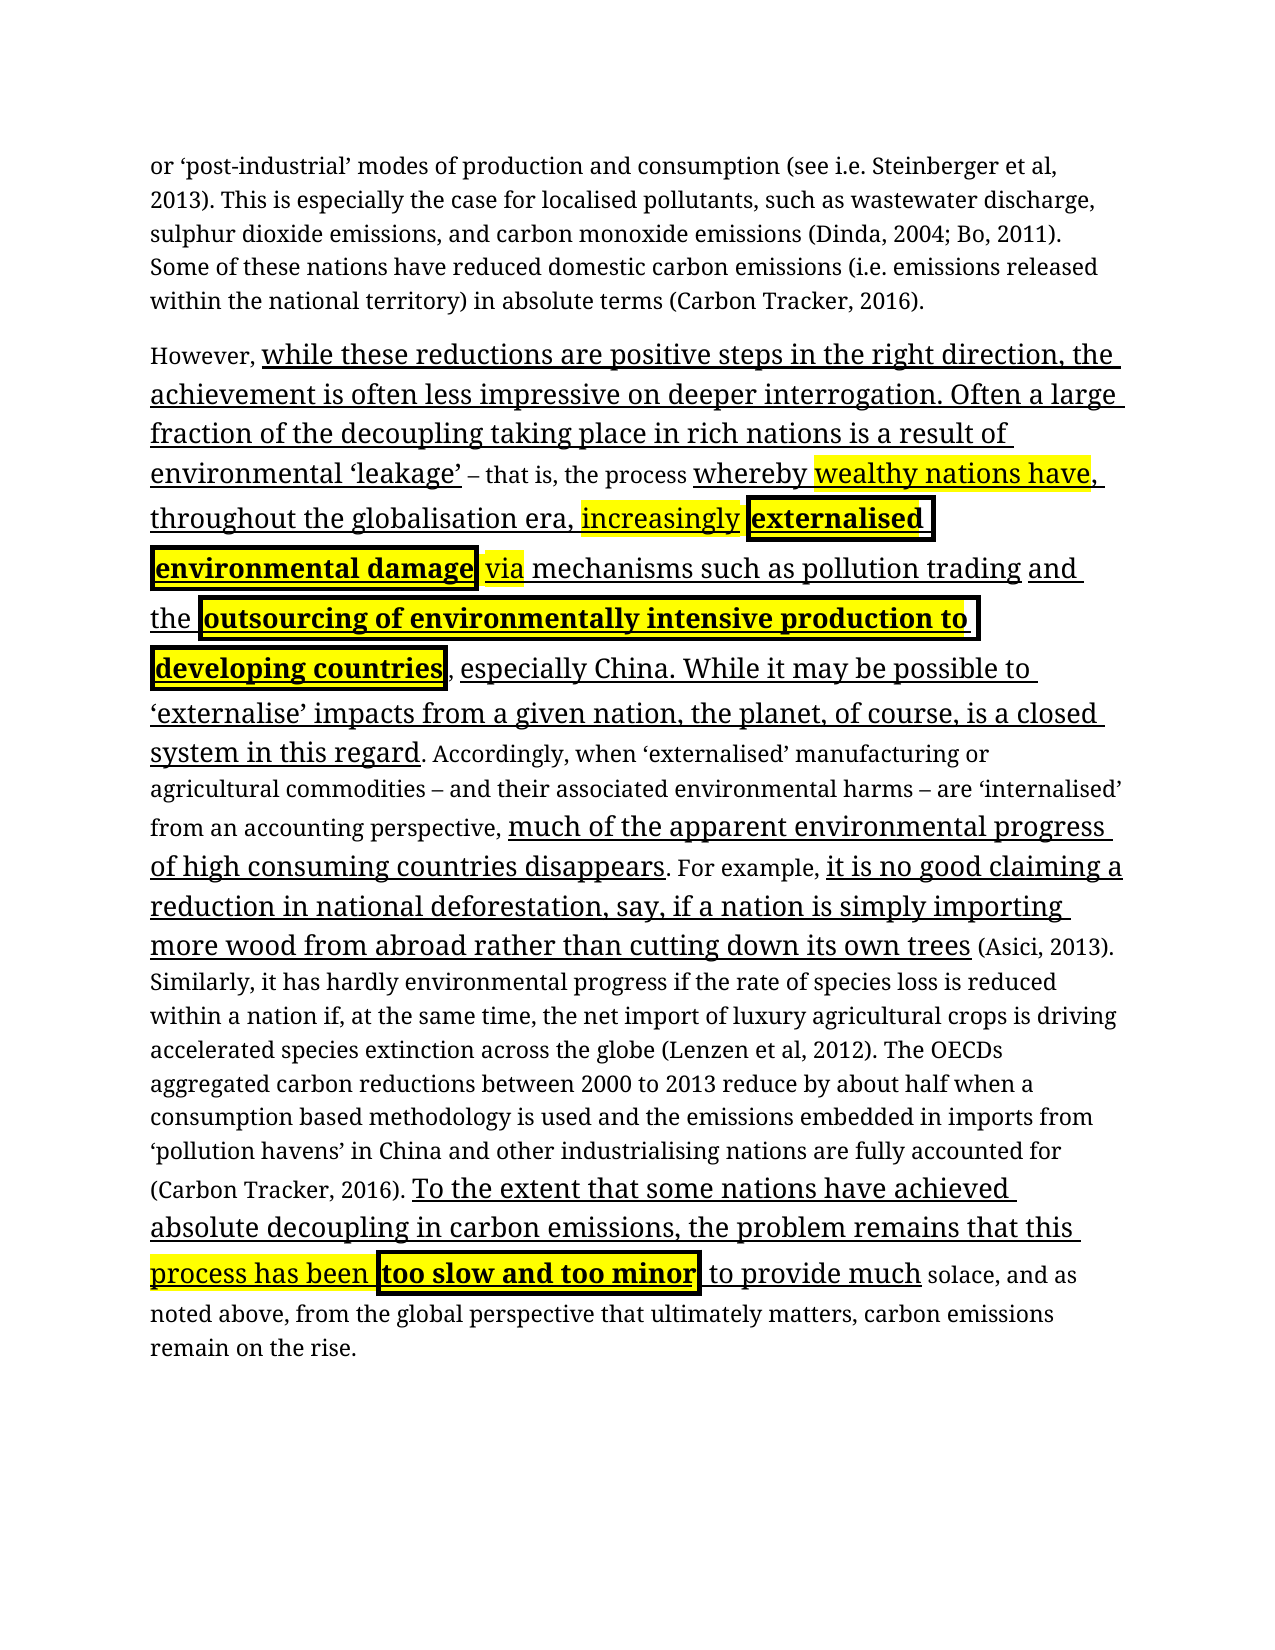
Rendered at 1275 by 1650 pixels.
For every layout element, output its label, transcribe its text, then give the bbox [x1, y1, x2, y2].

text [150, 150, 1125, 316]
text However, while these reductions are positive steps in the right direction, the achievement is often less impressive on deeper interrogation. Often a large fraction of the decoupling taking place in rich nations is a result of environmental ‘leakage’ – that is, the process whereby wealthy nations have, throughout the globalisation era, increasingly externalised environmental damage via mechanisms such as pollution trading and the outsourcing of environmentally intensive production to developing countries, especially China. While it may be possible to ‘externalise’ impacts from a given nation, the planet, of course, is a closed system in this regard. Accordingly, when ‘externalised’ manufacturing or agricultural commodities – and their associated environmental harms – are ‘internalised’ from an accounting perspective, much of the apparent environmental progress of high consuming countries disappears. For example, it is no good claiming a reduction in national deforestation, say, if a nation is simply importing more wood from abroad rather than cutting down its own trees (Asici, 2013). Similarly, it has hardly environmental progress if the rate of species loss is reduced within a nation if, at the same time, the net import of luxury agricultural crops is driving accelerated species extinction across the globe (Lenzen et al, 2012). The OECDs aggregated carbon reductions between 2000 to 2013 reduce by about half when a consumption based methodology is used and the emissions embedded in imports from ‘pollution havens’ in China and other industrialising nations are fully accounted for (Carbon Tracker, 2016). To the extent that some nations have achieved absolute decoupling in carbon emissions, the problem remains that this process has been too slow and too minor to provide much solace, and as noted above, from the global perspective that ultimately matters, carbon emissions remain on the rise. [150, 408, 1125, 1363]
